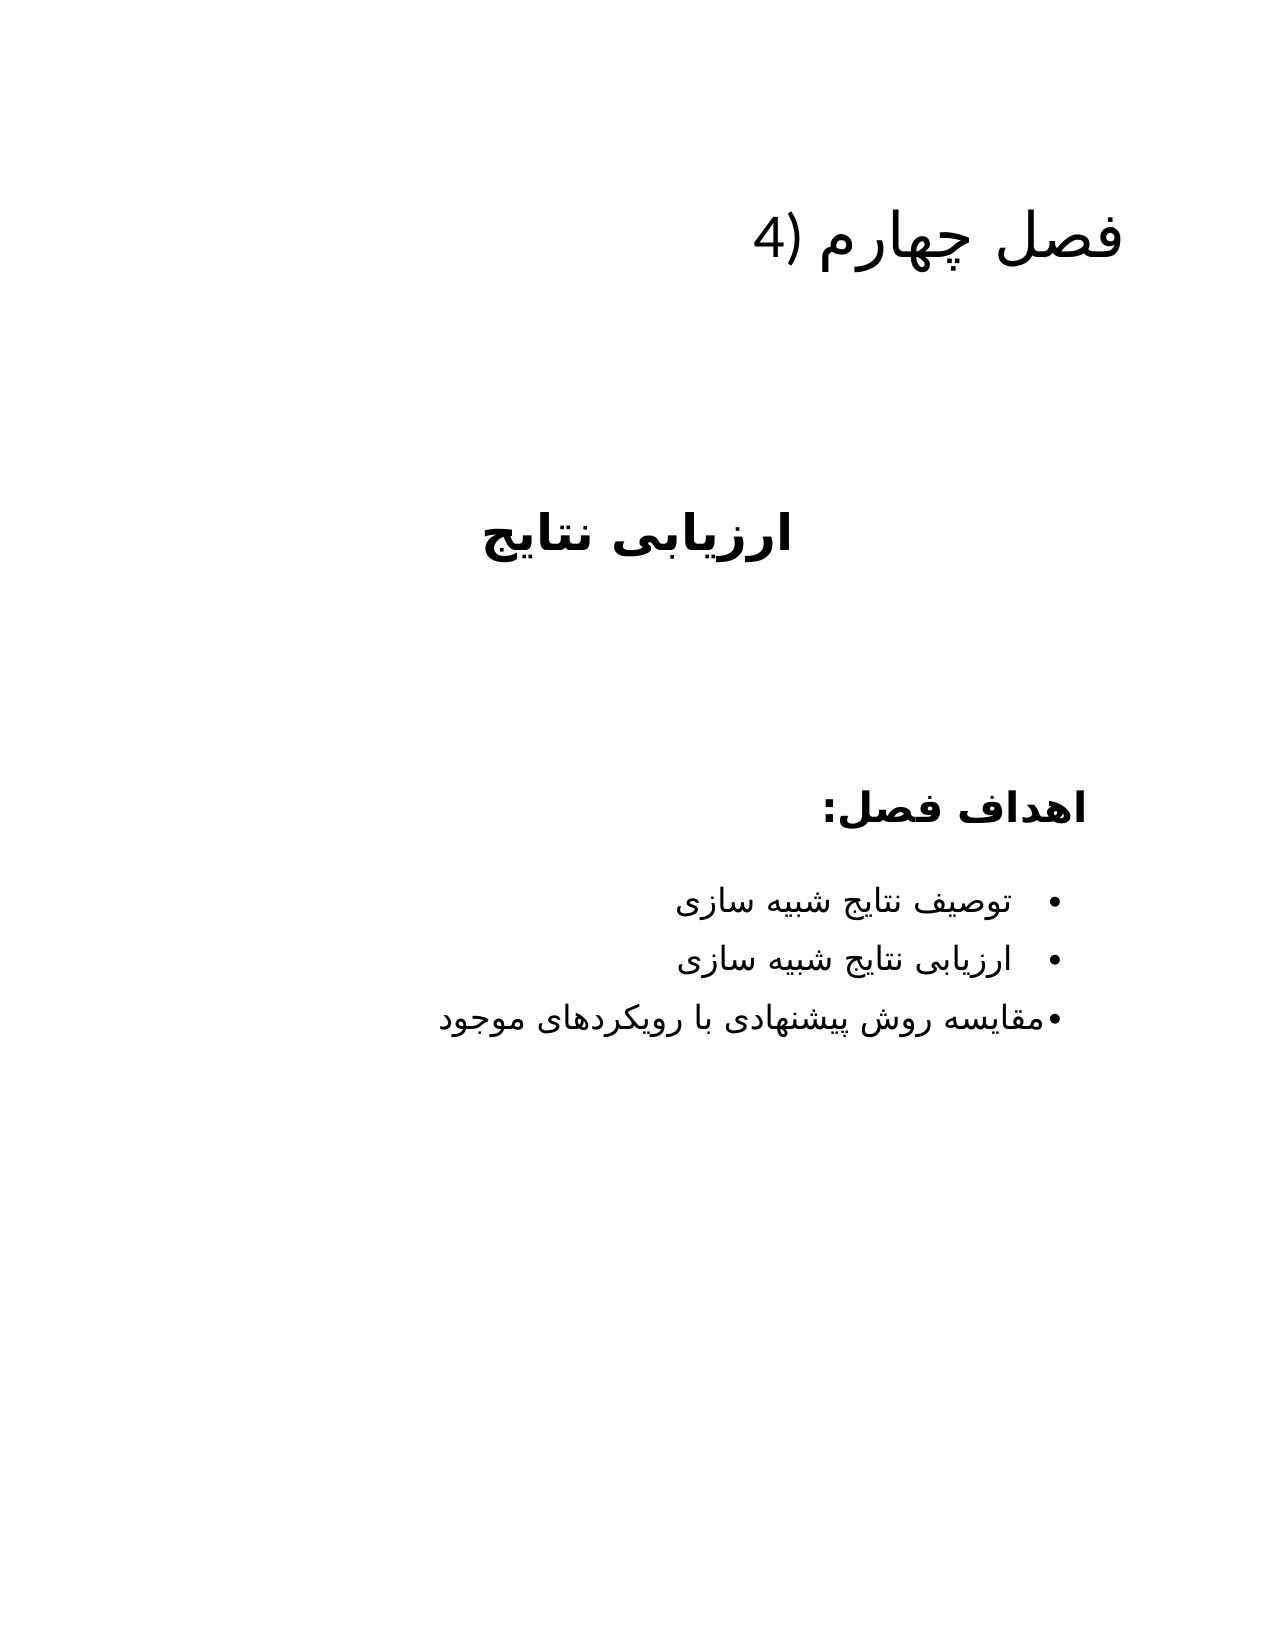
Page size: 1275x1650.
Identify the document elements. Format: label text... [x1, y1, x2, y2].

list توصیف نتایج شبیه سازی [150, 882, 1050, 921]
text اهداف فصل: [150, 784, 1087, 832]
list مقایسه روش پیشنهادی با رویکردهای موجود [150, 998, 1050, 1037]
text 4) فصل چهارم [150, 197, 1125, 273]
list ارزیابی نتایج شبیه سازی [150, 940, 1050, 979]
text ارزیابی نتایج [150, 504, 1125, 562]
